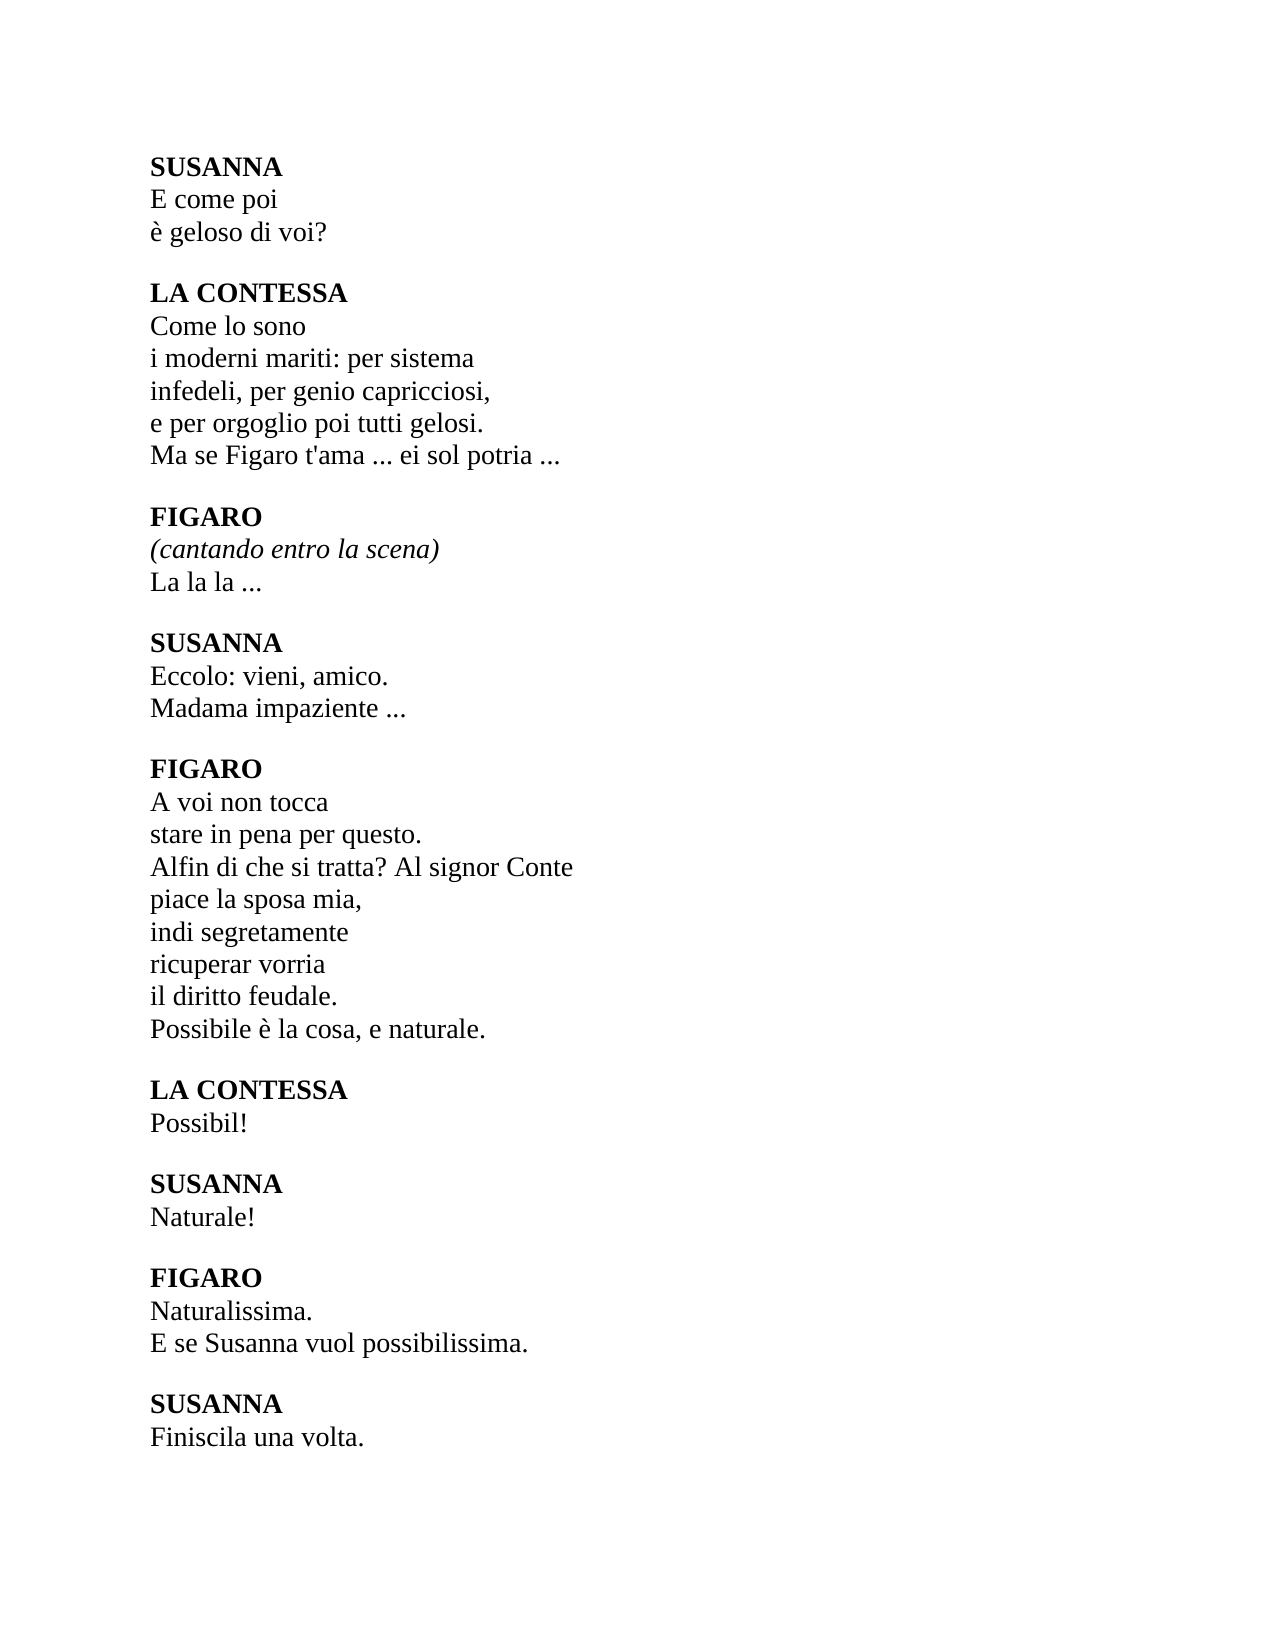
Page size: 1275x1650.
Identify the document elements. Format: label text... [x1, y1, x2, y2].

text FIGARO A voi non tocca stare in pena per questo. Alfin di che si tratta? Al signor Conte piace la sposa mia, indi segretamente ricuperar vorria il diritto feudale. Possibile è la cosa, e naturale. [150, 753, 1125, 1044]
text FIGARO Naturalissima. E se Susanna vuol possibilissima. [150, 1261, 1125, 1358]
text SUSANNA Eccolo: vieni, amico. Madama impaziente ... [150, 626, 1125, 723]
text SUSANNA E come poi è geloso di voi? [150, 150, 1125, 247]
text LA CONTESSA Possibil! [150, 1073, 1125, 1138]
text FIGARO (cantando entro la scena) La la la ... [150, 500, 1125, 597]
text SUSANNA Finiscila una volta. [150, 1388, 1125, 1452]
text SUSANNA Naturale! [150, 1167, 1125, 1232]
text LA CONTESSA Come lo sono i moderni mariti: per sistema infedeli, per genio capricciosi, e per orgoglio poi tutti gelosi. Ma se Figaro t'ama ... ei sol potria ... [150, 276, 1125, 471]
